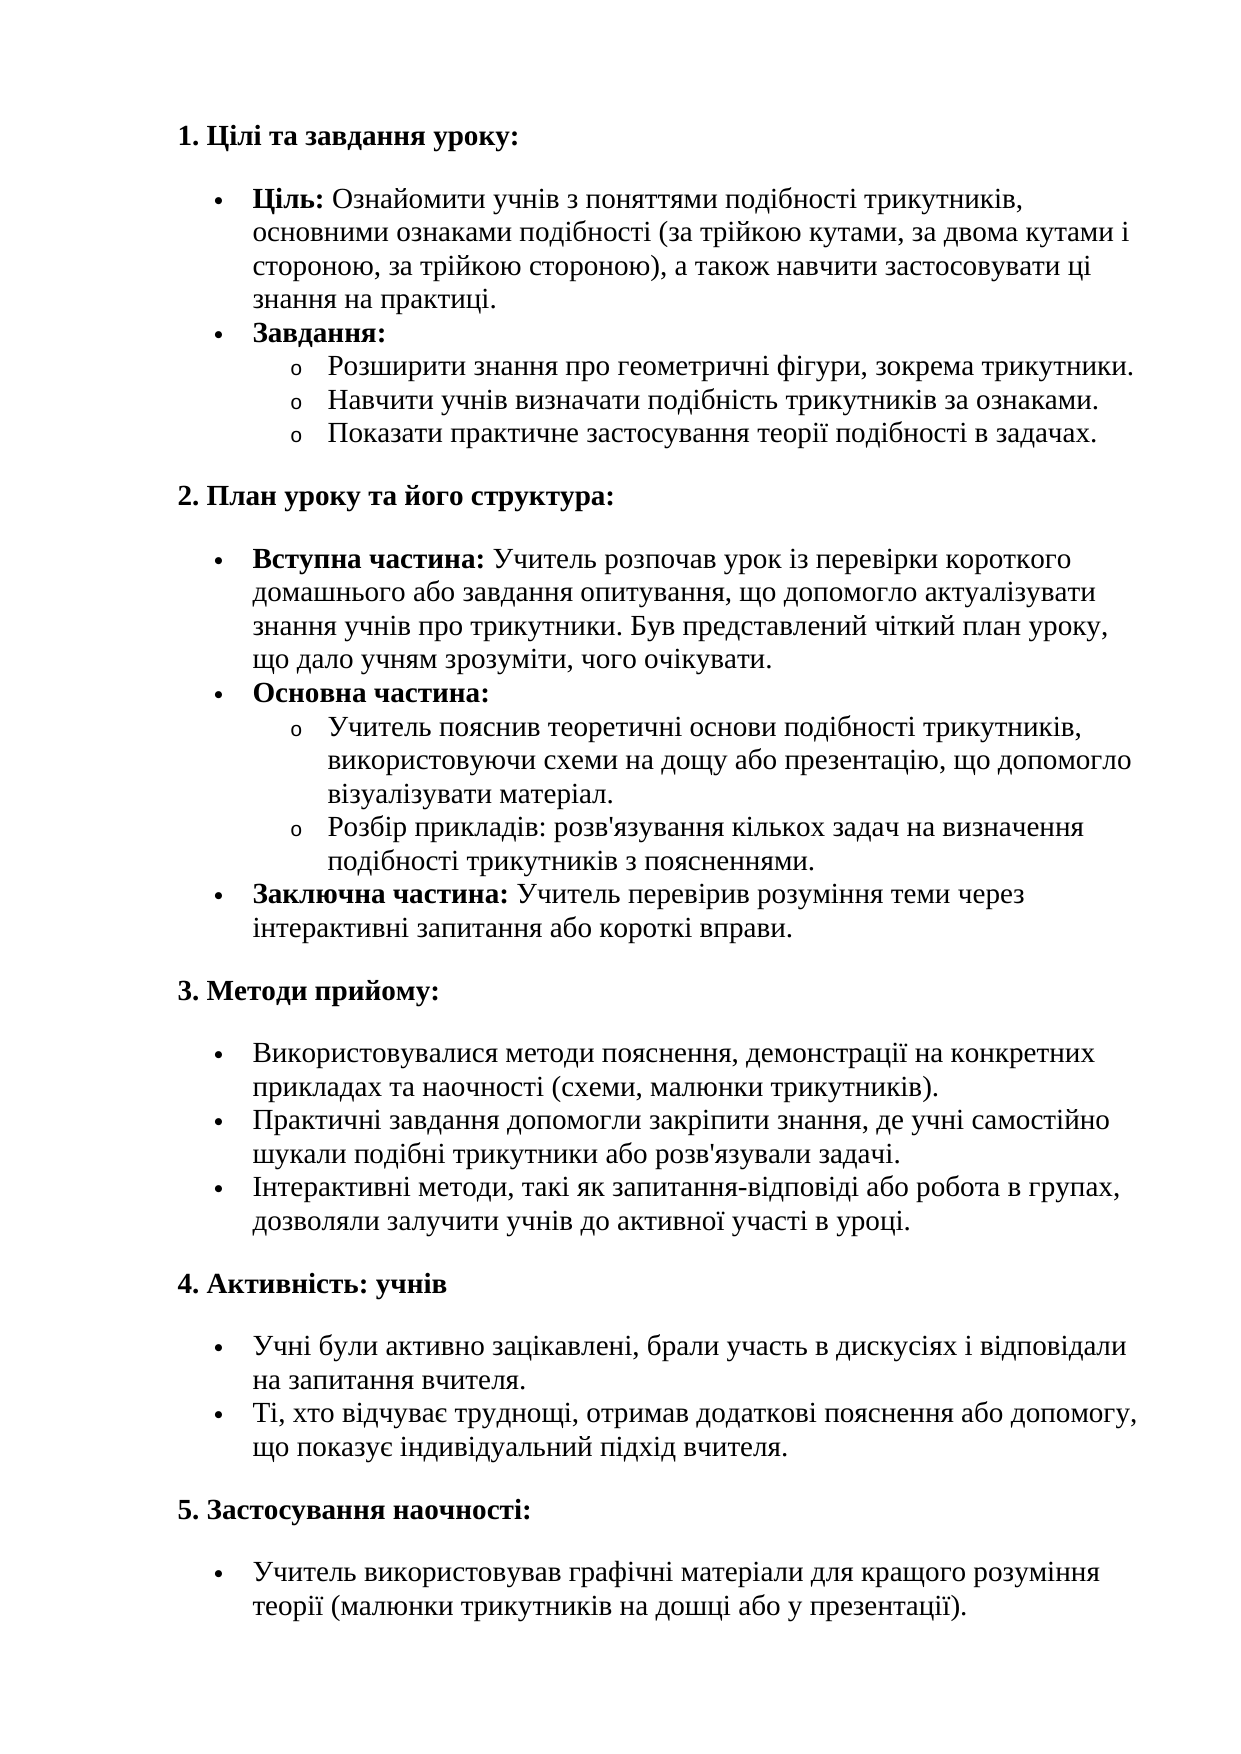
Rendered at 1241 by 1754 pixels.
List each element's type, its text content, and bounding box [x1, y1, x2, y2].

list Основна частина: [215, 675, 1152, 709]
text 4. Активність: учнів [177, 1266, 1152, 1299]
text 3. Методи прийому: [177, 973, 1152, 1006]
list Використовувалися методи пояснення, демонстрації на конкретних прикладах та наочності (схеми, малюнки трикутників). [215, 1035, 1152, 1102]
list Учні були активно зацікавлені, брали участь в дискусіях і відповідали на запитання вчителя. [215, 1328, 1152, 1396]
list Інтерактивні методи, такі як запитання-відповіді або робота в групах, дозволяли залучити учнів до активної участі в уроці. [215, 1169, 1152, 1237]
list Ціль: Ознайомити учнів з поняттями подібності трикутників, основними ознаками подібності (за трійкою кутами, за двома кутами і стороною, за трійкою стороною), а також навчити застосовувати ці знання на практиці. [215, 181, 1152, 315]
list Розбір прикладів: розв'язування кількох задач на визначення подібності трикутників з поясненнями. [290, 809, 1152, 876]
list Розширити знання про геометричні фігури, зокрема трикутники. [290, 348, 1152, 382]
list Заключна частина: Учитель перевірив розуміння теми через інтерактивні запитання або короткі вправи. [215, 876, 1152, 943]
list Вступна частина: Учитель розпочав урок із перевірки короткого домашнього або завдання опитування, що допомогло актуалізувати знання учнів про трикутники. Був представлений чіткий план уроку, що дало учням зрозуміти, чого очікувати. [215, 541, 1152, 675]
list Показати практичне застосування теорії подібності в задачах. [290, 416, 1152, 449]
list Навчити учнів визначати подібність трикутників за ознаками. [290, 382, 1152, 416]
list Учитель використовував графічні матеріали для кращого розуміння теорії (малюнки трикутників на дошці або у презентації). [215, 1554, 1152, 1622]
list Завдання: [215, 315, 1152, 348]
list Учитель пояснив теоретичні основи подібності трикутників, використовуючи схеми на дощу або презентацію, що допомогло візуалізувати матеріал. [290, 709, 1152, 809]
list Ті, хто відчуває труднощі, отримав додаткові пояснення або допомогу, що показує індивідуальний підхід вчителя. [215, 1396, 1152, 1463]
list Практичні завдання допомогли закріпити знання, де учні самостійно шукали подібні трикутники або розв'язували задачі. [215, 1102, 1152, 1169]
text 2. План уроку та його структура: [177, 478, 1152, 512]
text 5. Застосування наочності: [177, 1492, 1152, 1525]
text 1. Цілі та завдання уроку: [177, 118, 1152, 152]
